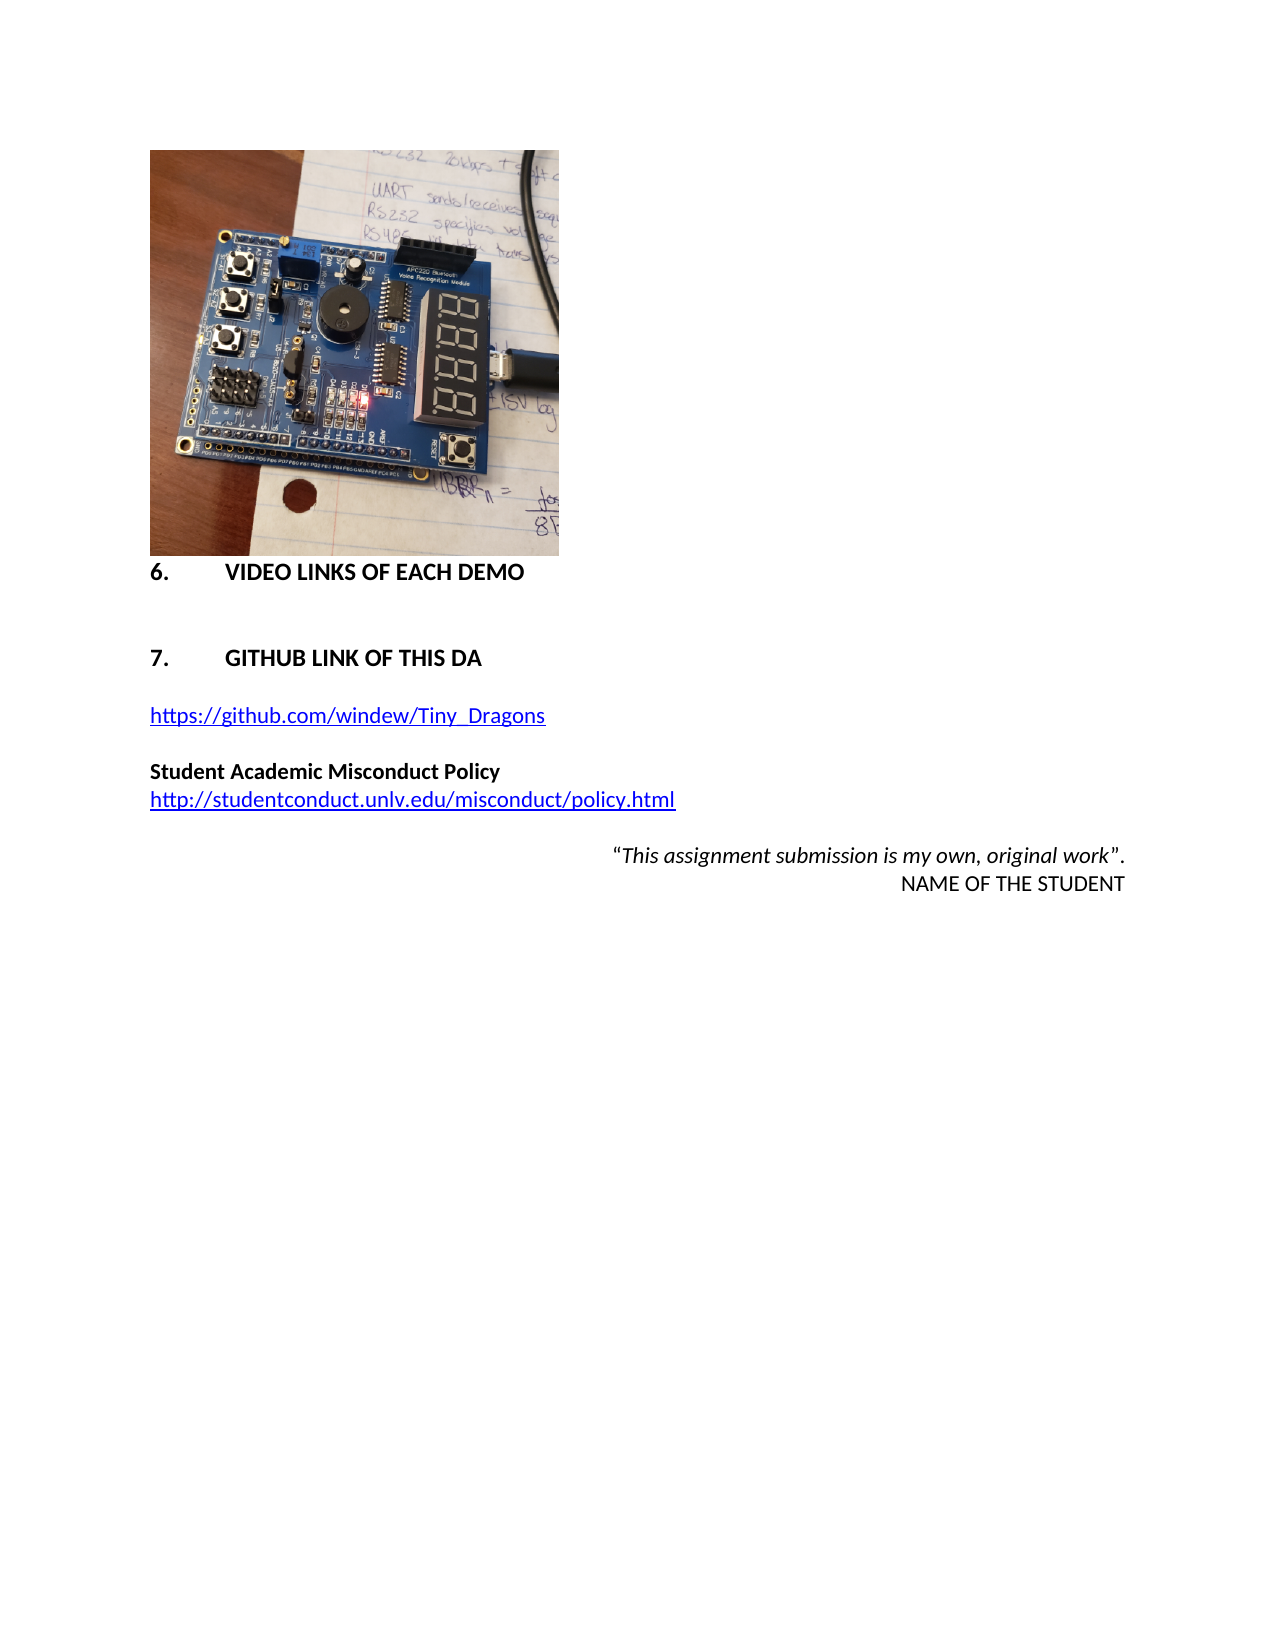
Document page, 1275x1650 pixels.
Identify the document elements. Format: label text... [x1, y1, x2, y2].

text “This assignment submission is my own, original work”. [150, 841, 1125, 869]
text https://github.com/windew/Tiny_Dragons [150, 701, 1125, 729]
text Student Academic Misconduct Policy [150, 757, 1125, 785]
list VIDEO LINKS OF EACH DEMO [150, 556, 1125, 586]
text NAME OF THE STUDENT [150, 869, 1125, 897]
text http://studentconduct.unlv.edu/misconduct/policy.html [150, 785, 1125, 813]
picture [150, 150, 561, 556]
list GITHUB LINK OF THIS DA [150, 642, 1125, 673]
